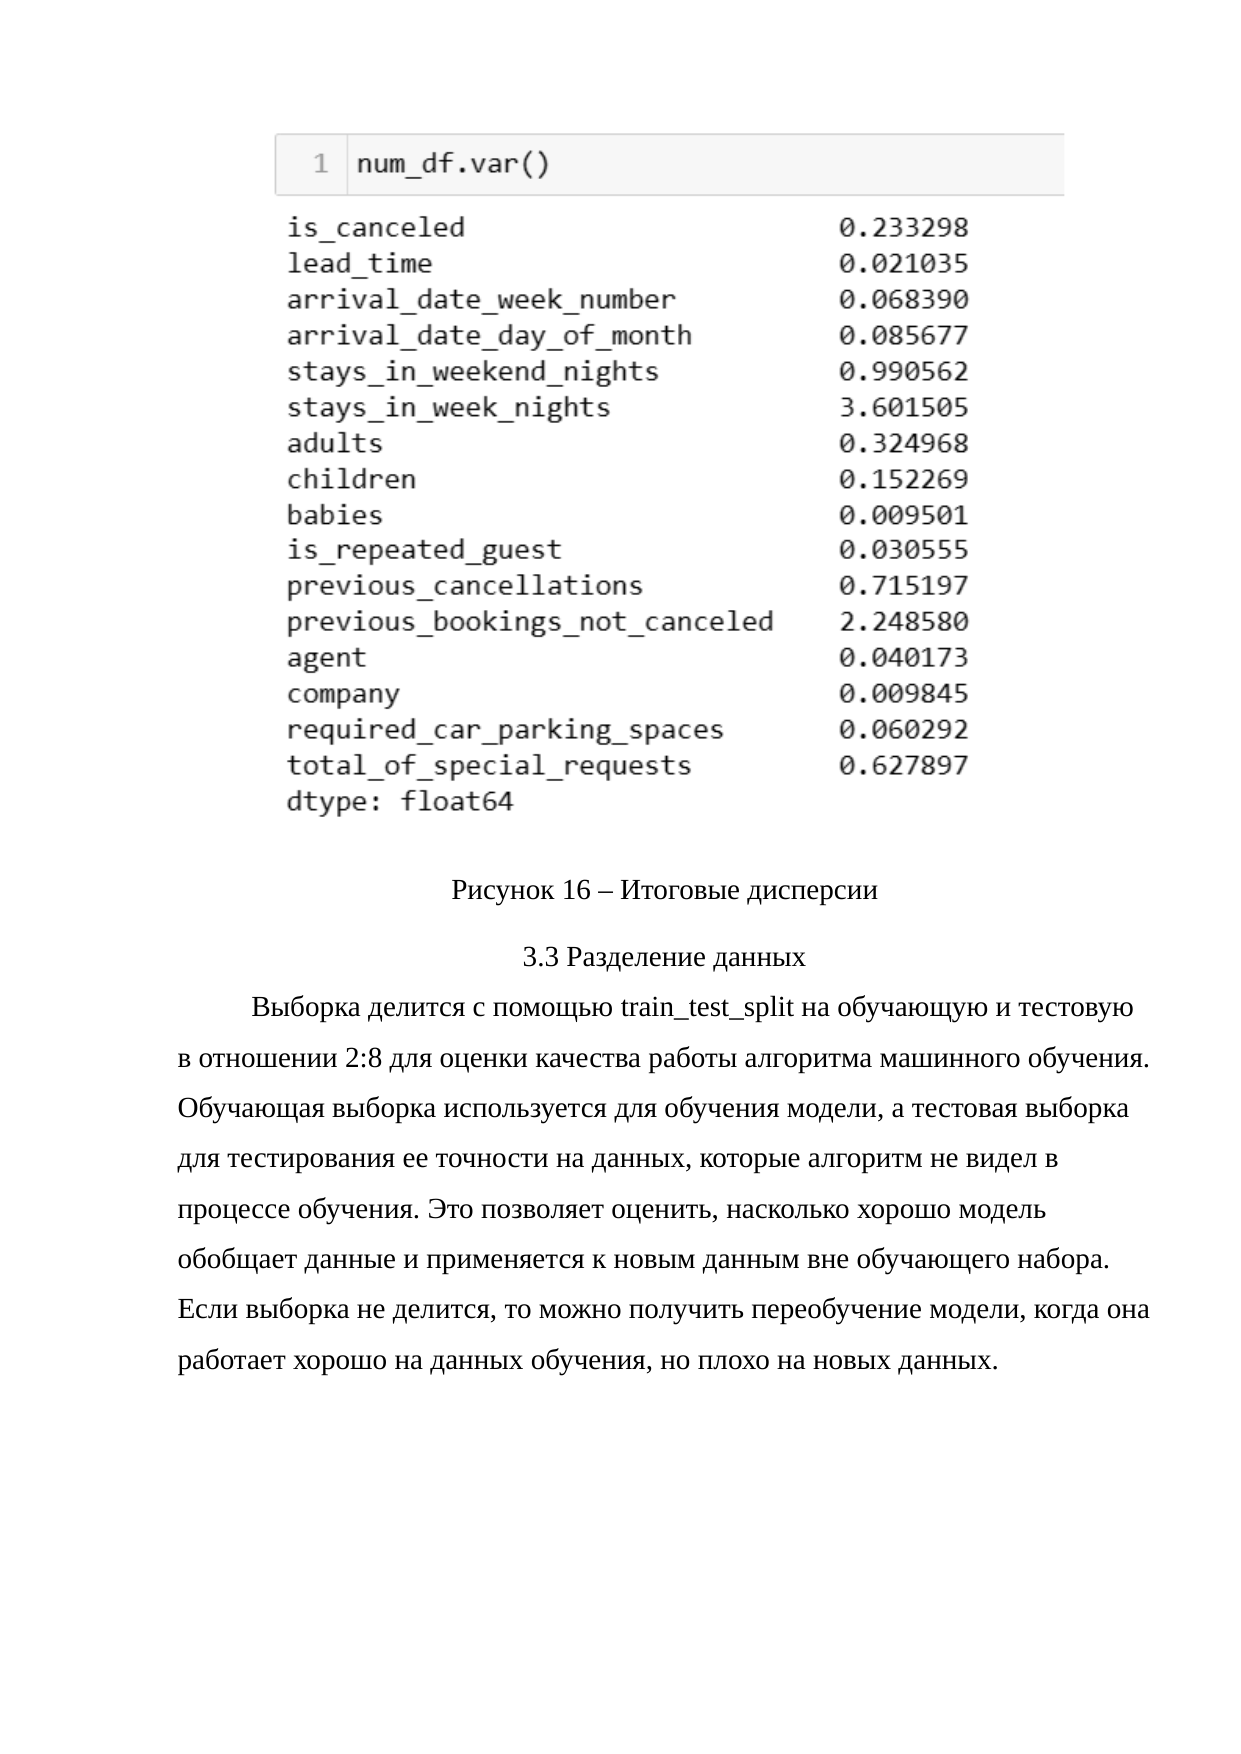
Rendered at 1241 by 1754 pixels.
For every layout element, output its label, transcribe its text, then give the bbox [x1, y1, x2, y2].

text Выборка делится с помощью train_test_split на обучающую и тестовую в отношении 2:8 для оценки качества работы алгоритма машинного обучения. Обучающая выборка используется для обучения модели, а тестовая выборка для тестирования ее точности на данных, которые алгоритм не видел в процессе обучения. Это позволяет оценить, насколько хорошо модель обобщает данные и применяется к новым данным вне обучающего набора. Если выборка не делится, то можно получить переобучение модели, когда она работает хорошо на данных обучения, но плохо на новых данных. [177, 989, 1152, 1375]
text Рисунок 16 – Итоговые дисперсии [177, 872, 1152, 906]
subtitle 3.3 Разделение данных [177, 939, 1152, 973]
picture [264, 118, 1065, 842]
